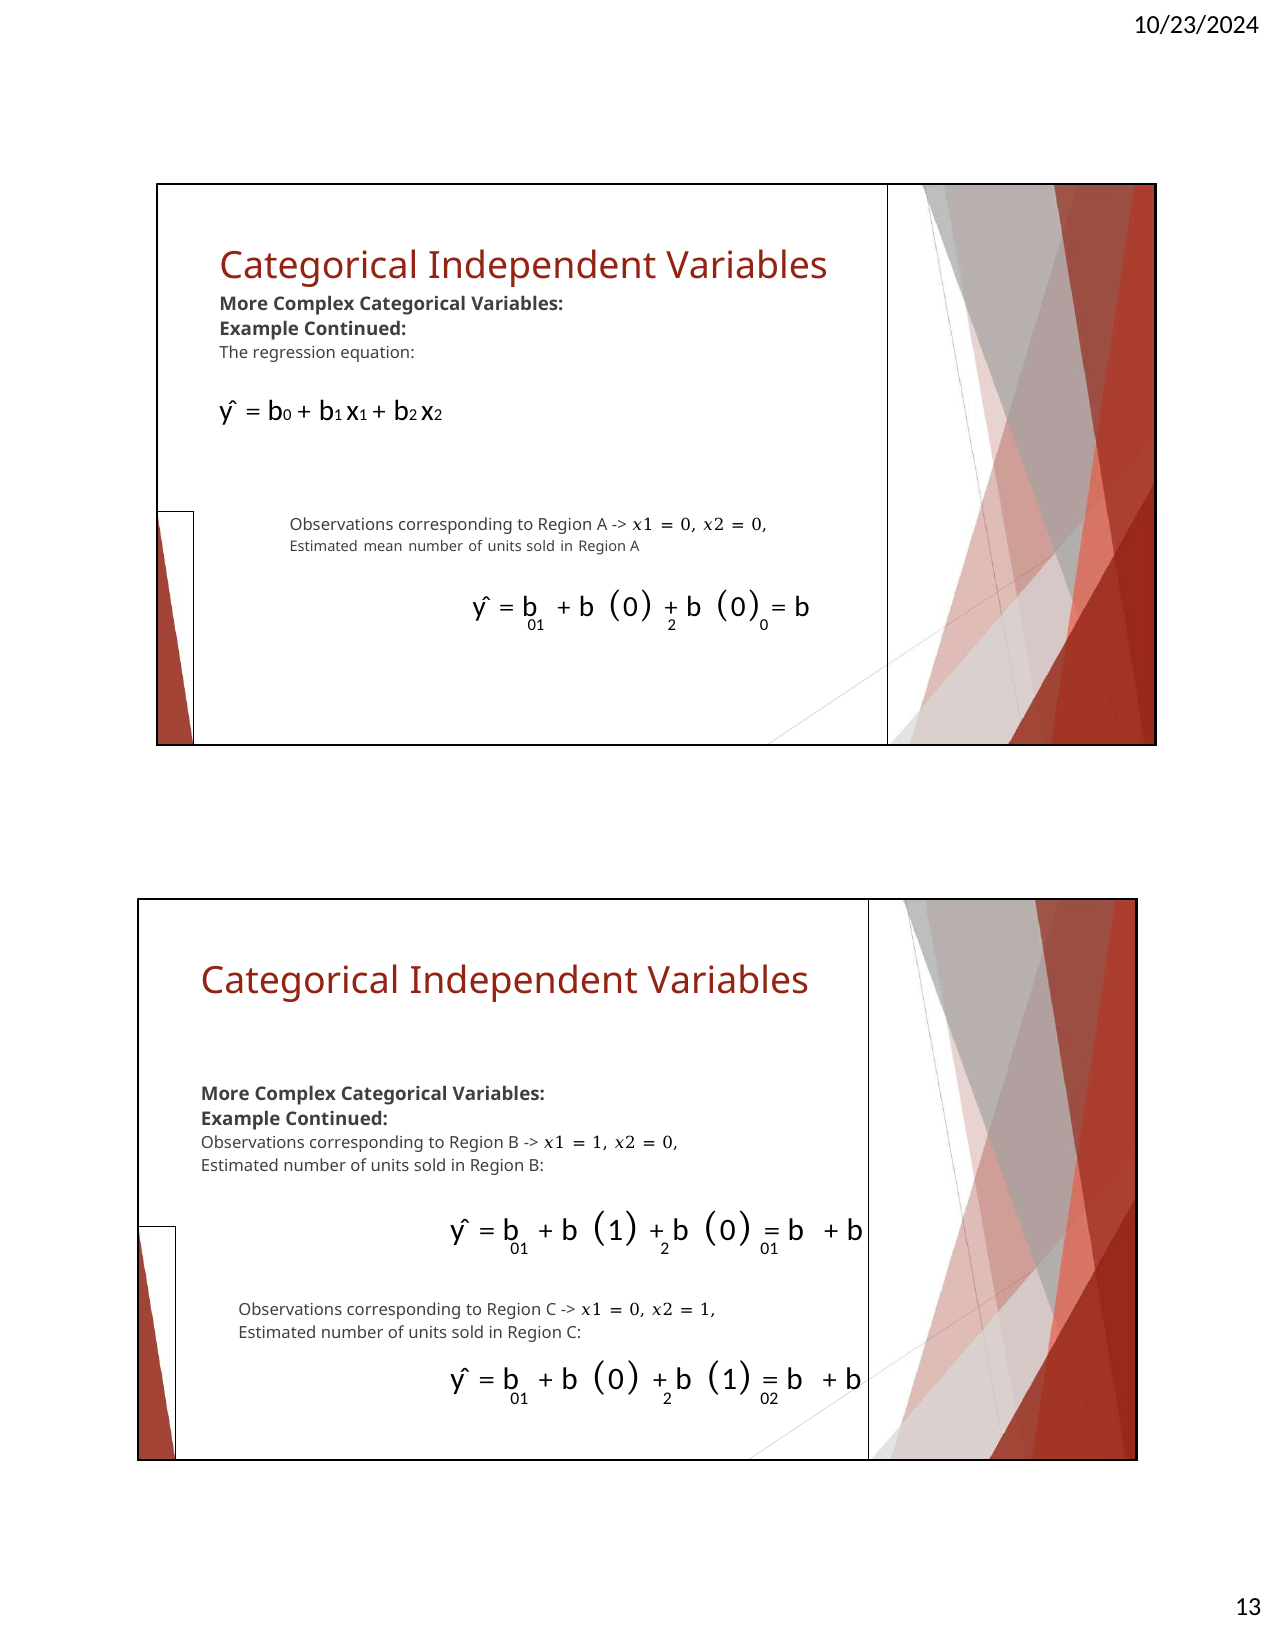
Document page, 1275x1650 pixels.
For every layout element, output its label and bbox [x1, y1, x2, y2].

picture [158, 512, 193, 744]
picture [139, 1227, 175, 1459]
picture [869, 900, 1135, 1459]
picture [888, 185, 1154, 744]
